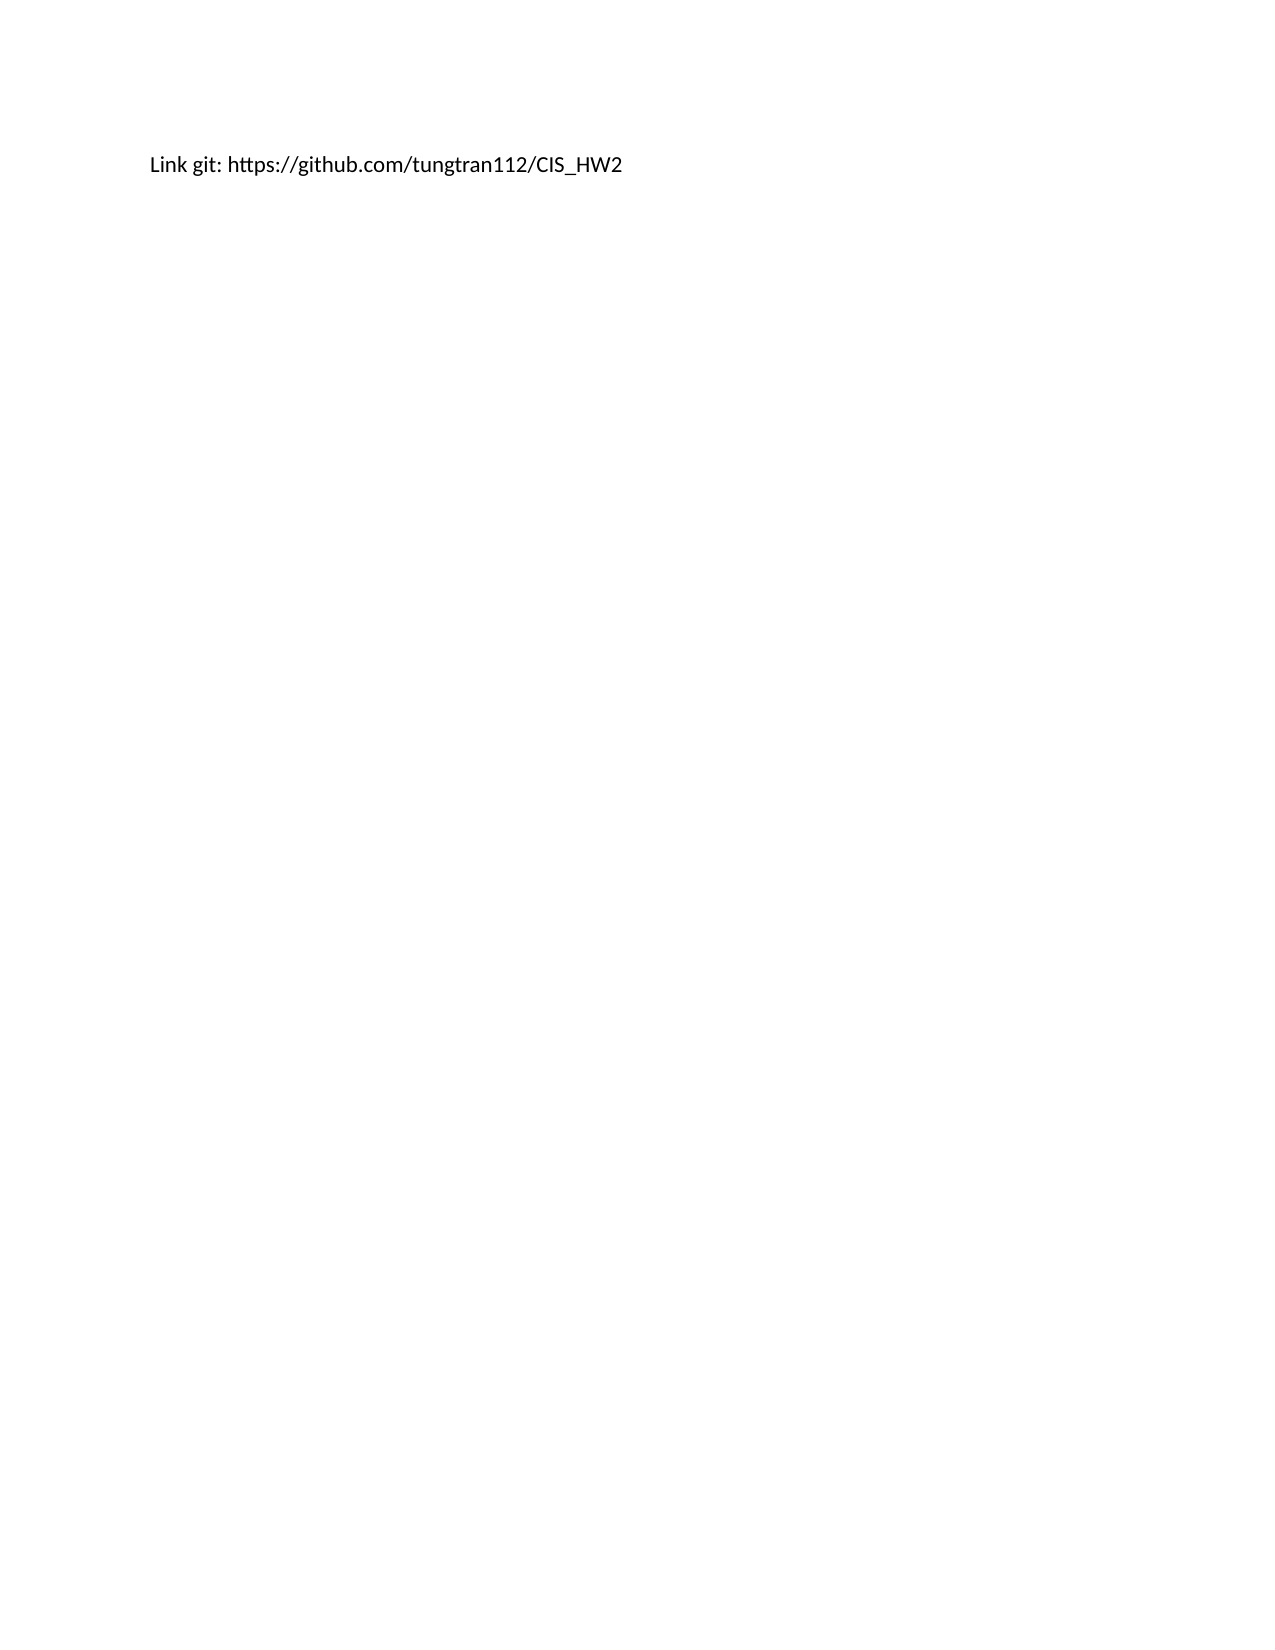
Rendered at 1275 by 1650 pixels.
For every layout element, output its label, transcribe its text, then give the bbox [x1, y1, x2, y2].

text Link git: https://github.com/tungtran112/CIS_HW2 [150, 150, 1125, 178]
